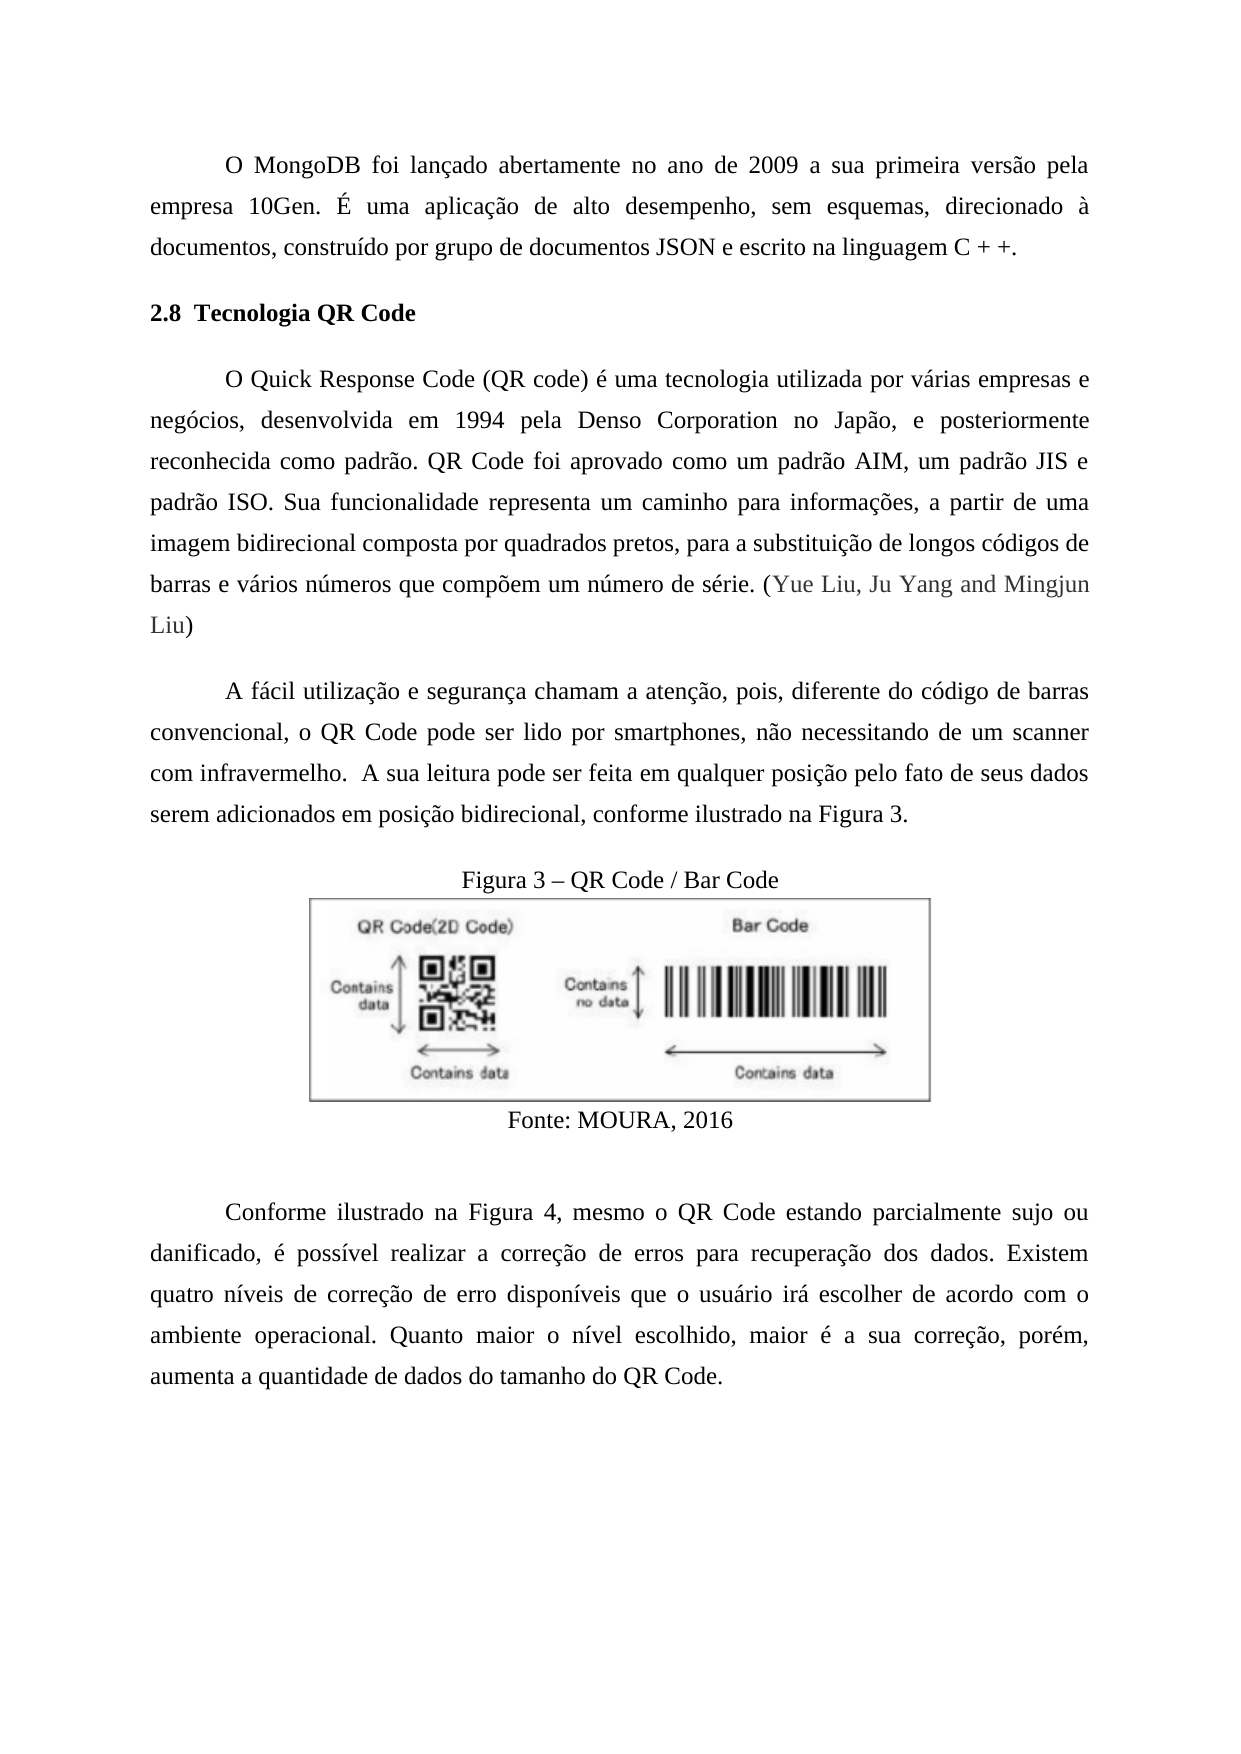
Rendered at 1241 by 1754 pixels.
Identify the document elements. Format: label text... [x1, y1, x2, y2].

text A fácil utilização e segurança chamam a atenção, pois, diferente do código de barras convencional, o QR Code pode ser lido por smartphones, não necessitando de um scanner com infravermelho. A sua leitura pode ser feita em qualquer posição pelo fato de seus dados serem adicionados em posição bidirecional, conforme ilustrado na Figura 3. [150, 676, 1090, 828]
text O MongoDB foi lançado abertamente no ano de 2009 a sua primeira versão pela empresa 10Gen. É uma aplicação de alto desempenho, sem esquemas, direcionado à documentos, construído por grupo de documentos JSON e escrito na linguagem C + +. [150, 150, 1090, 261]
text O Quick Response Code (QR code) é uma tecnologia utilizada por várias empresas e negócios, desenvolvida em 1994 pela Denso Corporation no Japão, e posteriormente reconhecida como padrão. QR Code foi aprovado como um padrão AIM, um padrão JIS e padrão ISO. Sua funcionalidade representa um caminho para informações, a partir de uma imagem bidirecional composta por quadrados pretos, para a substituição de longos códigos de barras e vários números que compõem um número de série. (Yue Liu, Ju Yang and Mingjun Liu) [150, 364, 1090, 639]
text Figura 3 – QR Code / Bar Code [150, 866, 1090, 894]
text Fonte: MOURA, 2016 [150, 1106, 1090, 1134]
text 2.8 Tecnologia QR Code [150, 298, 1090, 327]
text Conforme ilustrado na Figura 4, mesmo o QR Code estando parcialmente sujo ou danificado, é possível realizar a correção de erros para recuperação dos dados. Existem quatro níveis de correção de erro disponíveis que o usuário irá escolher de acordo com o ambiente operacional. Quanto maior o nível escolhido, maior é a sua correção, porém, aumenta a quantidade de dados do tamanho do QR Code. [150, 1197, 1090, 1389]
picture [309, 898, 932, 1102]
